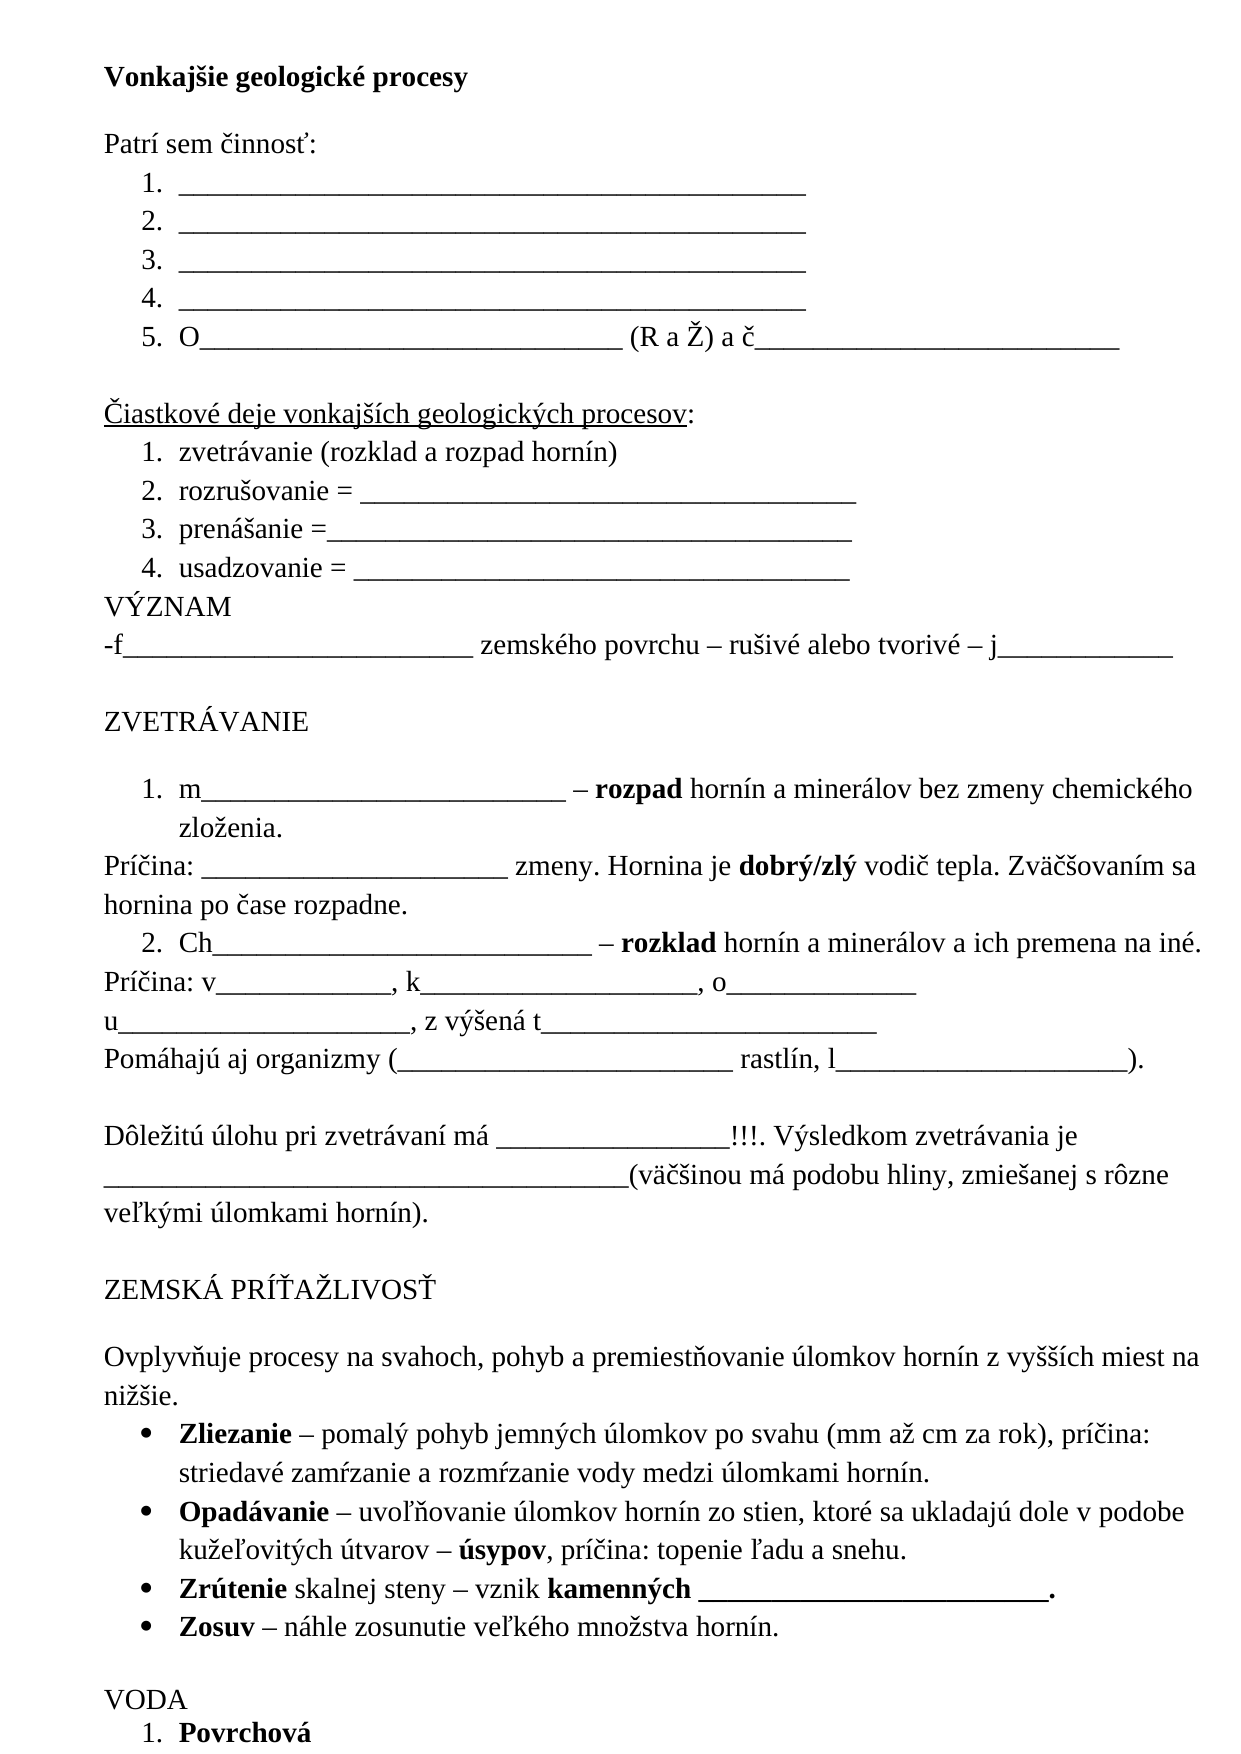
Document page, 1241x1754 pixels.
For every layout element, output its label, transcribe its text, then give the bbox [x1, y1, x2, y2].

text Čiastkové deje vonkajších geologických procesov: [103, 396, 1211, 429]
list ___________________________________________ [141, 280, 1211, 314]
list prenášanie =____________________________________ [141, 512, 1211, 545]
list ___________________________________________ [141, 165, 1211, 198]
list Zliezanie – pomalý pohyb jemných úlomkov po svahu (mm až cm za rok), príčina: striedavé zamŕzanie a rozmŕzanie vody medzi úlomkami hornín. [141, 1417, 1211, 1489]
list Povrchová [141, 1715, 1211, 1749]
list ___________________________________________ [141, 242, 1211, 275]
text Pomáhajú aj organizmy (_______________________ rastlín, l____________________). [103, 1041, 1211, 1075]
text Príčina: _____________________ zmeny. Hornina je dobrý/zlý vodič tepla. Zväčšovaním sa hornina po čase rozpadne. [103, 848, 1211, 921]
list usadzovanie = __________________________________ [141, 550, 1211, 584]
text ZVETRÁVANIE [103, 704, 1211, 738]
list m_________________________ – rozpad hornín a minerálov bez zmeny chemického zloženia. [141, 771, 1211, 843]
text Ovplyvňuje procesy na svahoch, pohyb a premiestňovanie úlomkov hornín z vyšších miest na nižšie. [103, 1339, 1211, 1412]
text ZEMSKÁ PRÍŤAŽLIVOSŤ [103, 1272, 1211, 1306]
text Vonkajšie geologické procesy [103, 59, 1211, 93]
text Dôležitú úlohu pri zvetrávaní má ________________!!!. Výsledkom zvetrávania je ____________________________________(väčšinou má podobu hliny, zmiešanej s rôzne veľkými úlomkami hornín). [103, 1118, 1211, 1229]
list Zrútenie skalnej steny – vznik kamenných ________________________. [141, 1571, 1211, 1604]
text VÝZNAM [103, 589, 1211, 622]
list rozrušovanie = __________________________________ [141, 473, 1211, 507]
list ___________________________________________ [141, 203, 1211, 237]
list O_____________________________ (R a Ž) a č_________________________ [141, 319, 1211, 352]
text -f________________________ zemského povrchu – rušivé alebo tvorivé – j____________ [103, 627, 1211, 661]
list zvetrávanie (rozklad a rozpad hornín) [141, 434, 1211, 468]
list Ch__________________________ – rozklad hornín a minerálov a ich premena na iné. [141, 926, 1211, 959]
text VODA [103, 1682, 1211, 1715]
text Patrí sem činnosť: [103, 126, 1211, 160]
text Príčina: v____________, k___________________, o_____________ u____________________, z výšená t_______________________ [103, 964, 1211, 1036]
list Opadávanie – uvoľňovanie úlomkov hornín zo stien, ktoré sa ukladajú dole v podobe kužeľovitých útvarov – úsypov, príčina: topenie ľadu a snehu. [141, 1494, 1211, 1566]
list Zosuv – náhle zosunutie veľkého množstva hornín. [141, 1609, 1211, 1643]
